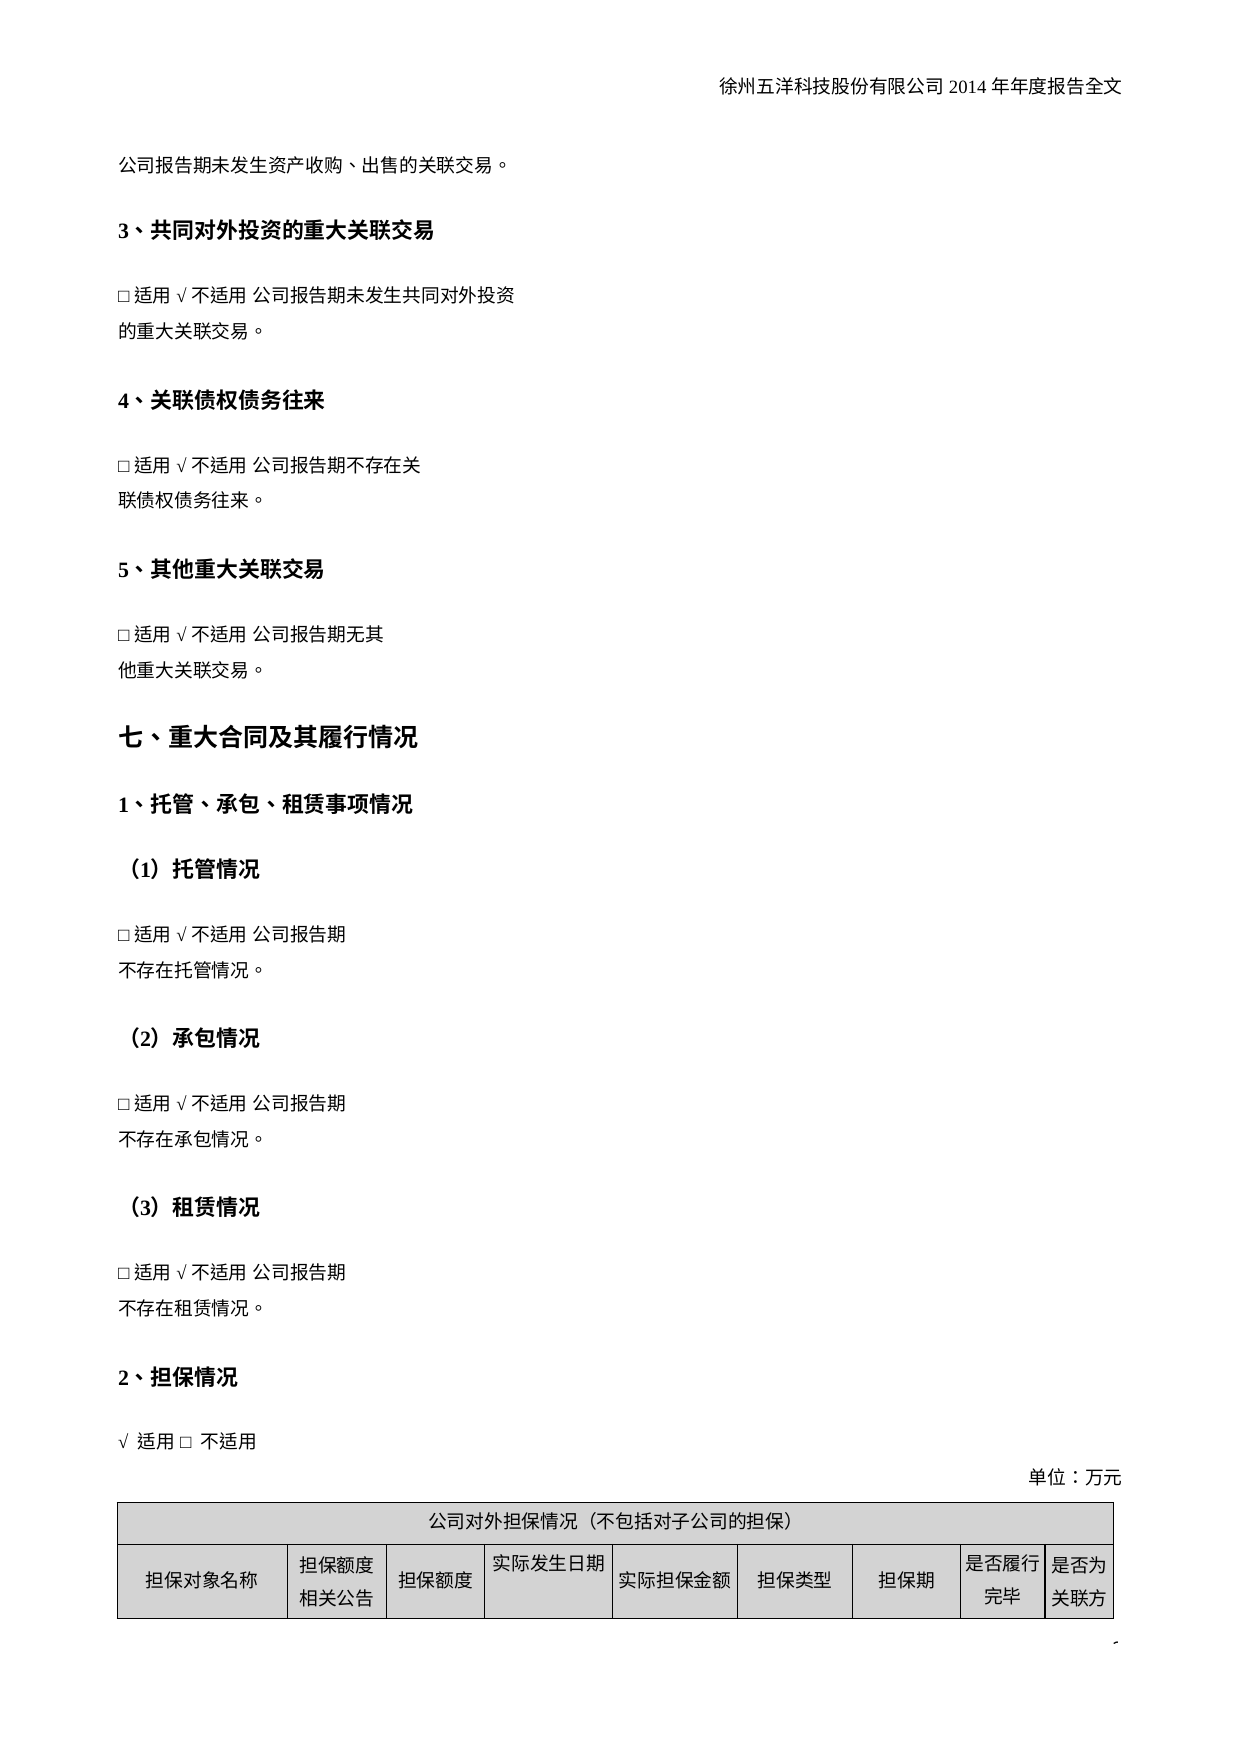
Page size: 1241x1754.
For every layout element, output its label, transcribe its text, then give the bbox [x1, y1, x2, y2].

subtitle （2）承包情况 [118, 1023, 1134, 1053]
text √ 适用 □ 不适用 [118, 1428, 1134, 1454]
subtitle 七、重大合同及其履行情况 [118, 720, 1134, 754]
subtitle （1）托管情况 [118, 854, 1134, 884]
text □ 适用 √ 不适用 公司报告期不存在关联债权债务往来。 [118, 452, 439, 513]
table_cell 担保类型 [738, 1545, 852, 1618]
table_cell 担保额度 [387, 1545, 484, 1618]
text □ 适用 √ 不适用 公司报告期未发生共同对外投资的重大关联交易。 [118, 283, 533, 344]
text □ 适用 √ 不适用 公司报告期不存在托管情况。 [118, 921, 364, 983]
table_cell 担保额度 相关公告 [288, 1545, 386, 1618]
subtitle 5、其他重大关联交易 [118, 554, 1134, 583]
table_cell 是否履行 完毕 [961, 1545, 1044, 1618]
table_cell 担保对象名称 [118, 1545, 287, 1618]
table_cell 实际发生日期 [485, 1545, 612, 1618]
text □ 适用 √ 不适用 公司报告期无其他重大关联交易。 [118, 621, 401, 682]
text □ 适用 √ 不适用 公司报告期不存在租赁情况。 [118, 1259, 364, 1321]
table_cell 担保期 [853, 1545, 960, 1618]
text 公司报告期未发生资产收购、出售的关联交易。 [118, 152, 1134, 177]
subtitle （3）租赁情况 [118, 1192, 1134, 1222]
table_header 公司对外担保情况（不包括对子公司的担保） [118, 1503, 1113, 1544]
subtitle 4、关联债权债务往来 [118, 385, 1134, 414]
subtitle 2、担保情况 [118, 1361, 1134, 1391]
text 单位：万元 [106, 1465, 1122, 1490]
subtitle 1、托管、承包、租赁事项情况 [118, 789, 1134, 819]
table_cell 实际担保金额 [613, 1545, 737, 1618]
subtitle 3、共同对外投资的重大关联交易 [118, 216, 1134, 245]
table_cell 是否为 关联方 [1046, 1545, 1113, 1618]
text □ 适用 √ 不适用 公司报告期不存在承包情况。 [118, 1090, 364, 1152]
